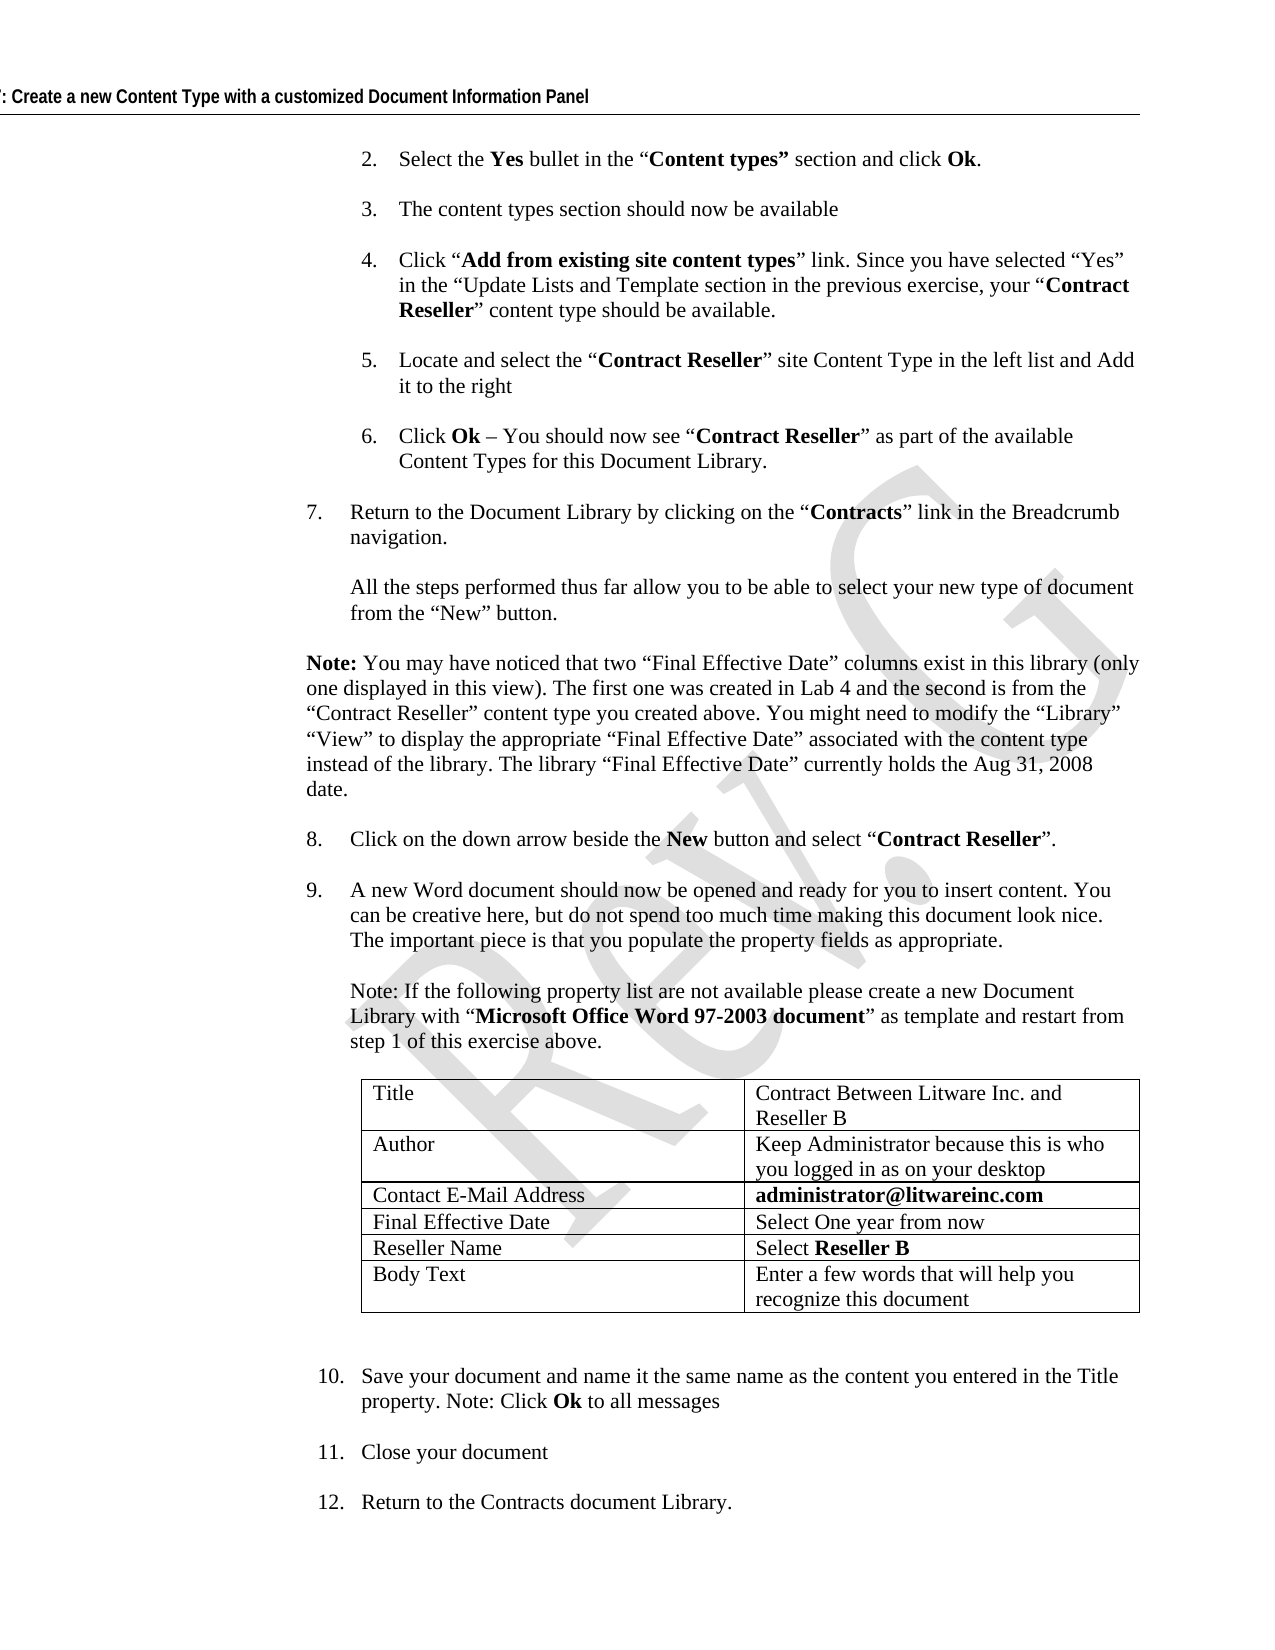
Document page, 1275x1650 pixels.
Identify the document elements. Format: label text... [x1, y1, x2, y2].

table_cell Contact E-Mail Address [362, 1183, 744, 1208]
table_cell Final Effective Date [362, 1209, 744, 1234]
list Click on the down arrow beside the New button and select “Contract Reseller”. [306, 826, 1140, 852]
list Click “Add from existing site content types” link. Since you have selected “Yes” in the “Update Lists and Template section in the previous exercise, your “Contract Reseller” content type should be available. [361, 247, 1140, 322]
list Click Ok – You should now see “Contract Reseller” as part of the available Content Types for this Document Library. [361, 423, 1140, 473]
text Note: You may have noticed that two “Final Effective Date” columns exist in this library (only one displayed in this view). The first one was created in Lab 4 and the second is from the “Contract Reseller” content type you created above. You might need to modify the “Library” “View” to display the appropriate “Final Effective Date” associated with the content type instead of the library. The library “Final Effective Date” currently holds the Aug 31, 2008 date. [306, 650, 1140, 801]
table_cell administrator@litwareinc.com [745, 1183, 1139, 1208]
table_header Title [362, 1080, 744, 1130]
table_header Contract Between Litware Inc. and Reseller B [745, 1080, 1139, 1130]
list Save your document and name it the same name as the content you entered in the Title property. Note: Click Ok to all messages [317, 1363, 1140, 1413]
table_cell Enter a few words that will help you recognize this document [745, 1261, 1139, 1312]
list Select the Yes bullet in the “Content types” section and click Ok. [361, 146, 1140, 171]
list A new Word document should now be opened and ready for you to insert content. You can be creative here, but do not spend too much time making this document look nice. The important piece is that you populate the property fields as appropriate. [306, 877, 1140, 952]
list The content types section should now be available [361, 196, 1140, 221]
list Locate and select the “Contract Reseller” site Content Type in the left list and Add it to the right [361, 347, 1140, 398]
table_cell Body Text [362, 1261, 744, 1312]
table_cell Select Reseller B [745, 1235, 1139, 1260]
table_cell Keep Administrator because this is who you logged in as on your desktop [745, 1131, 1139, 1181]
table_cell Reseller Name [362, 1235, 744, 1260]
table_cell Select One year from now [745, 1209, 1139, 1234]
list Return to the Document Library by clicking on the “Contracts” link in the Breadcrumb navigation. [306, 499, 1140, 549]
text All the steps performed thus far allow you to be able to select your new type of document from the “New” button. [350, 574, 1140, 625]
list Return to the Contracts document Library. [317, 1489, 1140, 1514]
list Close your document [317, 1439, 1140, 1464]
text Note: If the following property list are not available please create a new Document Library with “Microsoft Office Word 97-2003 document” as template and restart from step 1 of this exercise above. [350, 978, 1140, 1053]
table_cell Author [362, 1131, 744, 1181]
